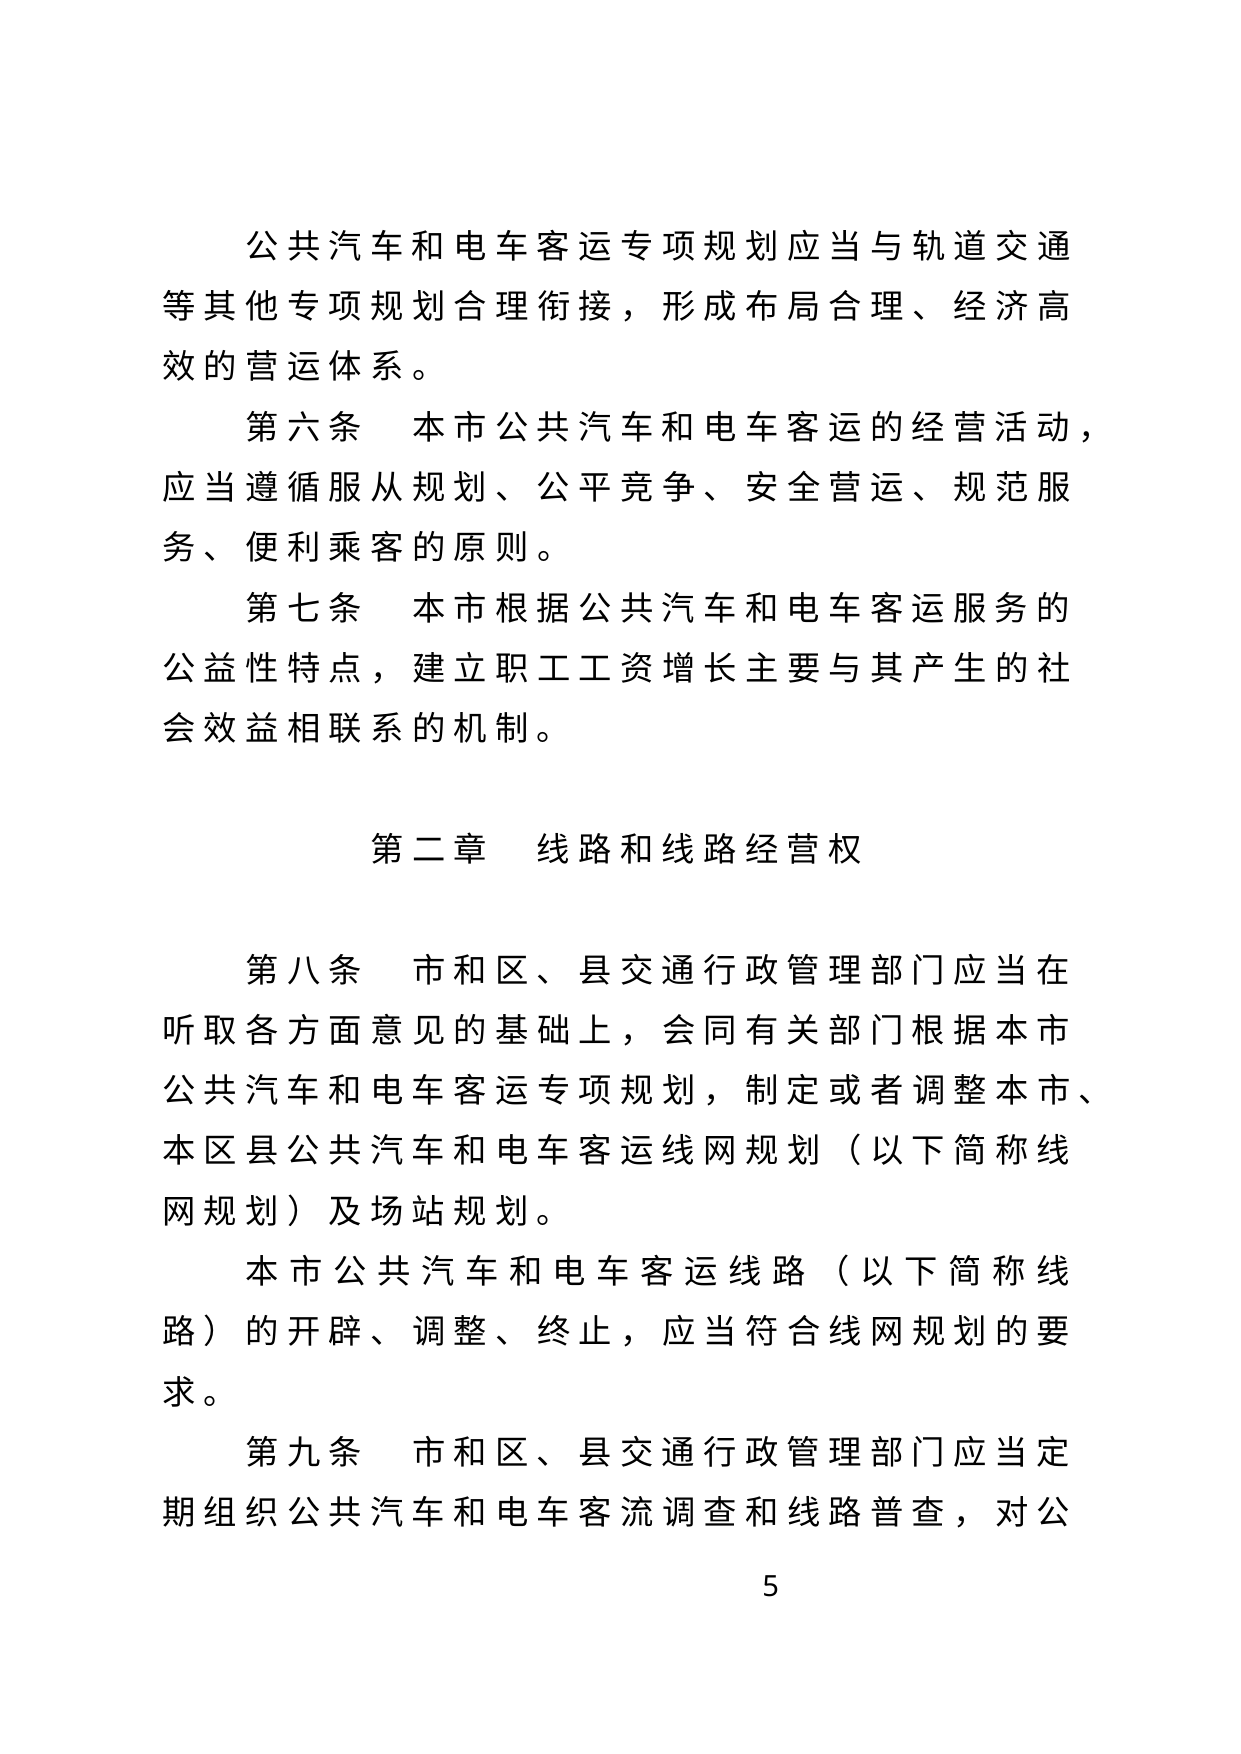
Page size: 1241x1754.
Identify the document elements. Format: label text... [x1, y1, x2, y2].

text 第六条 本市公共汽车和电车客运的经营活动，应当遵循服从规划、公平竞争、安全营运、规范服务、便利乘客的原则。 [162, 394, 1078, 575]
text 第七条 本市根据公共汽车和电车客运服务的公益性特点，建立职工工资增长主要与其产生的社会效益相联系的机制。 [162, 575, 1078, 756]
text 第八条 市和区、县交通行政管理部门应当在听取各方面意见的基础上，会同有关部门根据本市公共汽车和电车客运专项规划，制定或者调整本市、本区县公共汽车和电车客运线网规划（以下简称线网规划）及场站规划。 [162, 937, 1078, 1239]
text 本市公共汽车和电车客运线路（以下简称线路）的开辟、调整、终止，应当符合线网规划的要求。 [162, 1239, 1078, 1420]
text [162, 1420, 1078, 1540]
text 公共汽车和电车客运专项规划应当与轨道交通等其他专项规划合理衔接，形成布局合理、经济高效的营运体系。 [162, 213, 1078, 394]
text 第二章 线路和线路经营权 [162, 817, 1078, 877]
